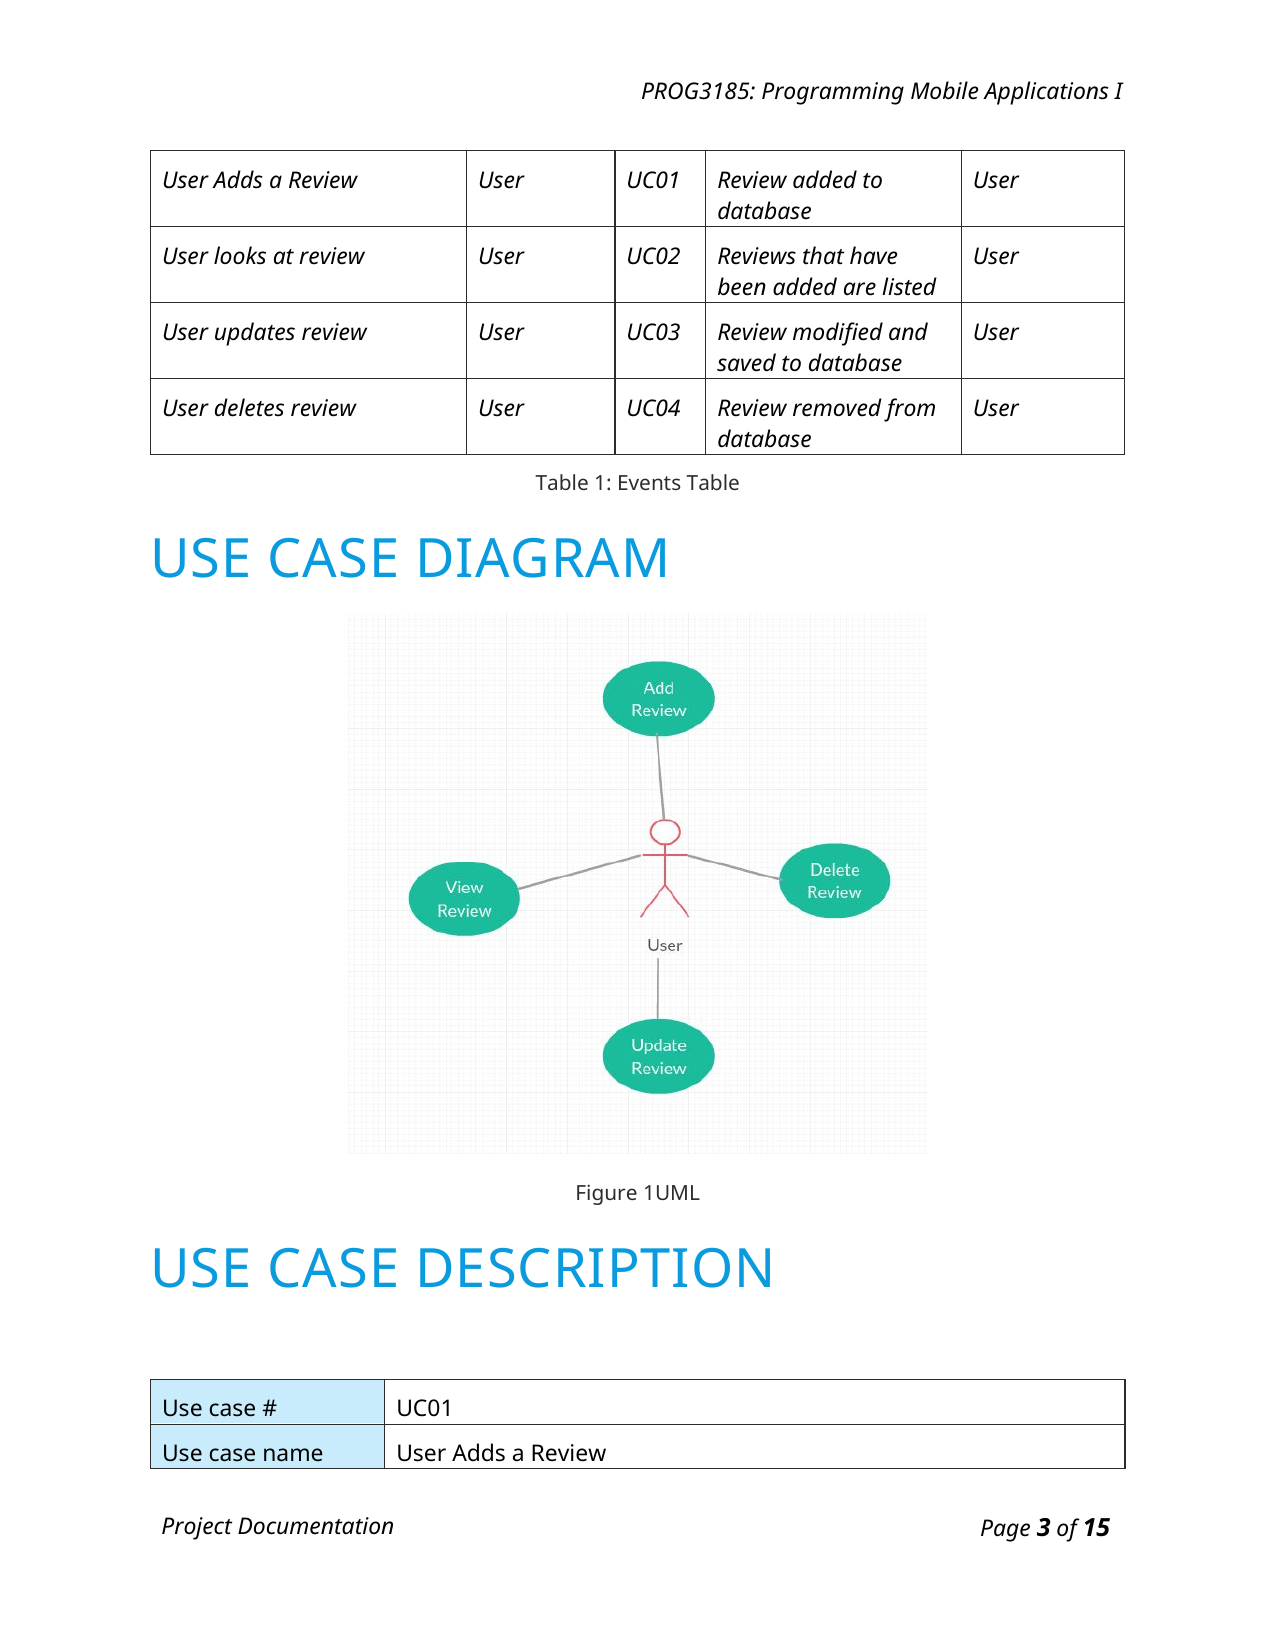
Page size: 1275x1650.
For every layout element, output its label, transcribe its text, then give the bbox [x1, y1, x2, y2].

table_header UC01 [385, 1380, 1124, 1423]
text Figure 1UML [150, 1178, 1125, 1206]
table_cell UC02 [616, 227, 705, 302]
table_cell Review removed from database [706, 379, 961, 454]
table_cell UC01 [616, 151, 705, 226]
table_cell Use case name [151, 1425, 384, 1468]
title use case description [150, 1230, 1125, 1304]
table_cell User [467, 151, 614, 226]
table_cell Reviews that have been added are listed [706, 227, 961, 302]
table_cell Review added to database [706, 151, 961, 226]
table_cell User Adds a Review [151, 151, 466, 226]
table_cell UC03 [616, 303, 705, 378]
table_cell User deletes review [151, 379, 466, 454]
table_cell User updates review [151, 303, 466, 378]
table_cell User [467, 379, 614, 454]
table_header Use case # [151, 1380, 384, 1423]
table_cell User [962, 303, 1124, 378]
table_cell User [962, 379, 1124, 454]
table_cell User Adds a Review [385, 1425, 1124, 1468]
table_cell UC04 [616, 379, 705, 454]
title use case diagram [150, 520, 1125, 593]
table_cell User [467, 303, 614, 378]
picture [347, 613, 928, 1154]
table_cell User [467, 227, 614, 302]
table_cell User looks at review [151, 227, 466, 302]
table_cell User [962, 151, 1124, 226]
text Table 1: Events Table [150, 468, 1125, 496]
table_cell User [962, 227, 1124, 302]
table_cell Review modified and saved to database [706, 303, 961, 378]
